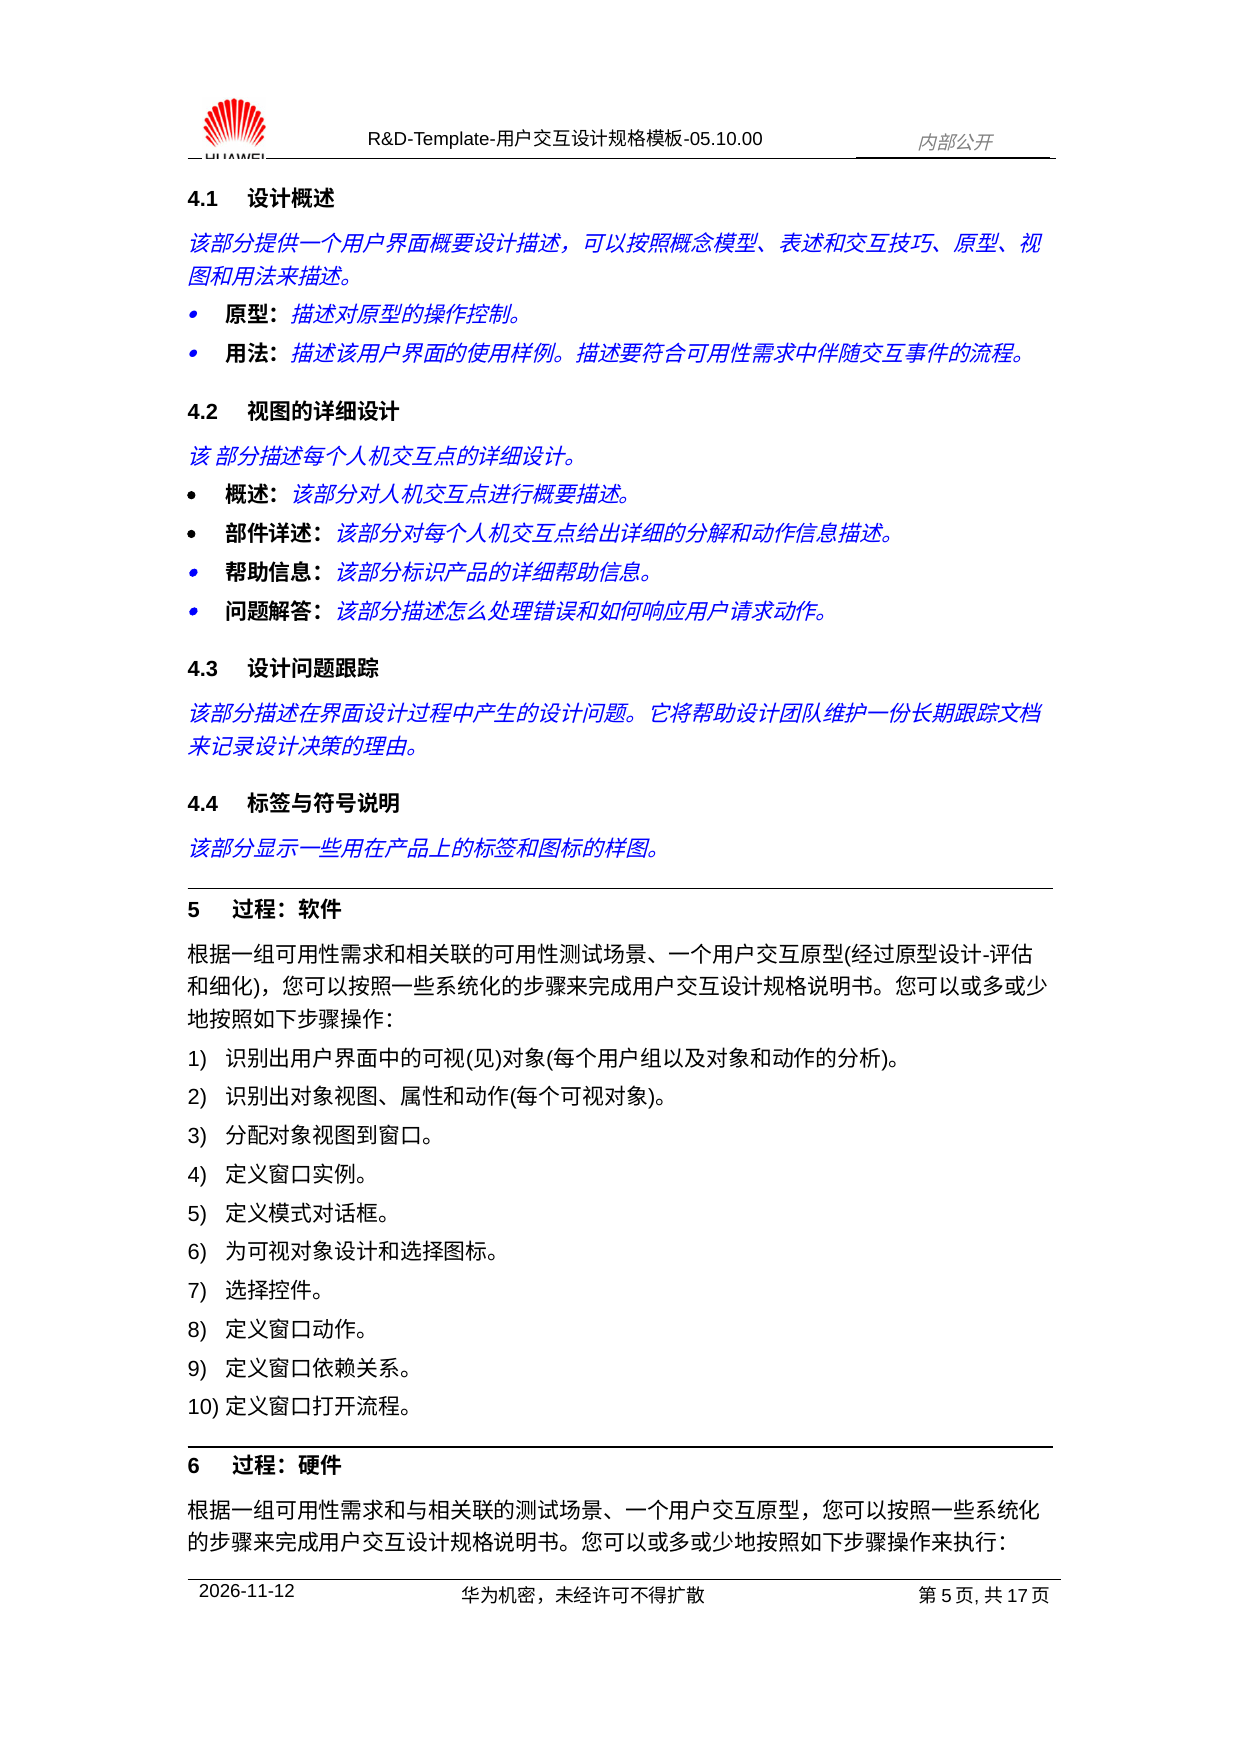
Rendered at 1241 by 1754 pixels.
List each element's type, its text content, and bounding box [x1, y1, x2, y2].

list 选择控件。 [187, 1273, 1053, 1305]
text 问题解答：该部分描述怎么处理错误和如何响应用户请求动作。 [187, 593, 1053, 626]
text 设计概述 [187, 181, 1053, 213]
list 定义窗口依赖关系。 [187, 1350, 1053, 1383]
list 识别出用户界面中的可视(见)对象(每个用户组以及对象和动作的分析)。 [187, 1040, 1053, 1073]
text 该部分提供一个用户界面概要设计描述，可以按照概念模型、表述和交互技巧、原型、视图和用法来描述。 [187, 226, 1053, 291]
list 定义窗口动作。 [187, 1311, 1053, 1344]
text 帮助信息：该部分标识产品的详细帮助信息。 [187, 554, 1053, 587]
text 该部分显示一些用在产品上的标签和图标的样图。 [187, 831, 1053, 863]
text 视图的详细设计 [187, 393, 1053, 426]
text 过程：软件 [187, 889, 1053, 924]
text 该 部分描述每个人机交互点的详细设计。 [187, 438, 1053, 471]
text 标签与符号说明 [187, 786, 1053, 818]
list 定义窗口实例。 [187, 1156, 1053, 1189]
text 根据一组可用性需求和相关联的可用性测试场景、一个用户交互原型(经过原型设计-评估和细化)，您可以按照一些系统化的步骤来完成用户交互设计规格说明书。您可以或多或少地按照如下步骤操作： [187, 936, 1053, 1034]
text 概述：该部分对人机交互点进行概要描述。 [187, 477, 1053, 509]
text 原型：描述对原型的操作控制。 [187, 297, 1053, 329]
list 为可视对象设计和选择图标。 [187, 1234, 1053, 1266]
text 过程：硬件 [187, 1447, 1053, 1480]
text 部件详述：该部分对每个人机交互点给出详细的分解和动作信息描述。 [187, 516, 1053, 548]
list 定义模式对话框。 [187, 1195, 1053, 1228]
text 根据一组可用性需求和与相关联的测试场景、一个用户交互原型，您可以按照一些系统化的步骤来完成用户交互设计规格说明书。您可以或多或少地按照如下步骤操作来执行： [187, 1492, 1053, 1557]
list 分配对象视图到窗口。 [187, 1118, 1053, 1150]
text 设计问题跟踪 [187, 651, 1053, 683]
text 该部分描述在界面设计过程中产生的设计问题。它将帮助设计团队维护一份长期跟踪文档来记录设计决策的理由。 [187, 696, 1053, 761]
text 用法：描述该用户界面的使用样例。描述要符合可用性需求中伴随交互事件的流程。 [187, 336, 1053, 368]
list 识别出对象视图、属性和动作(每个可视对象)。 [187, 1079, 1053, 1111]
list 定义窗口打开流程。 [187, 1389, 1053, 1421]
